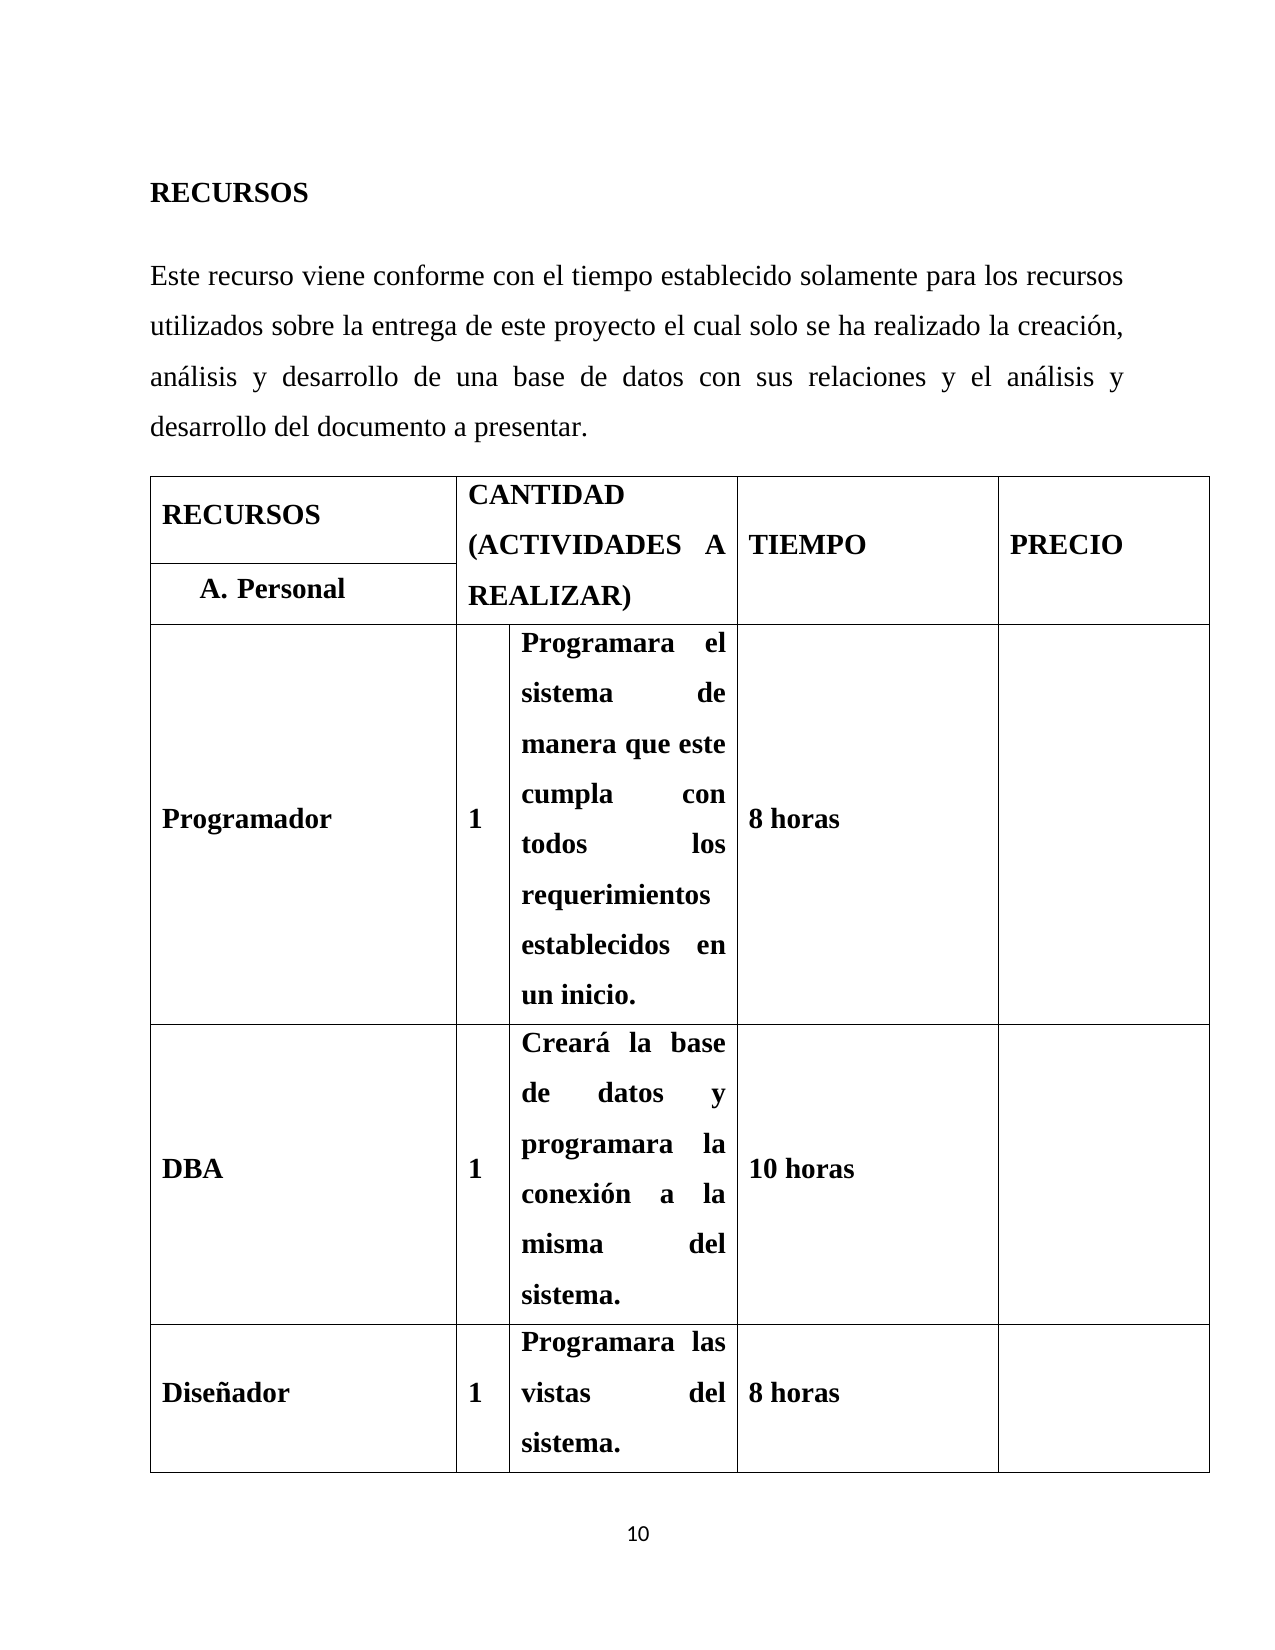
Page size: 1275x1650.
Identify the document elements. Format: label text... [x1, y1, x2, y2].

table_cell [999, 1025, 1209, 1323]
table_header RECURSOS [151, 477, 456, 563]
subtitle RECURSOS [150, 175, 1125, 208]
table_cell 1 [457, 1325, 509, 1472]
table_cell 8 horas [738, 625, 998, 1024]
table_cell Personal [151, 564, 456, 624]
table_cell 1 [457, 625, 509, 1024]
table_cell [999, 1325, 1209, 1472]
table_cell Programara el sistema de manera que este cumpla con todos los requerimientos establecidos en un inicio. [510, 625, 737, 1024]
table_cell 1 [457, 1025, 509, 1323]
table_cell 10 horas [738, 1025, 998, 1323]
text Este recurso viene conforme con el tiempo establecido solamente para los recursos utilizados sobre la entrega de este proyecto el cual solo se ha realizado la creación, análisis y desarrollo de una base de datos con sus relaciones y el análisis y desarrollo del documento a presentar. [150, 258, 1125, 442]
table_cell Programara las vistas del sistema. [510, 1325, 737, 1472]
table_cell [999, 625, 1209, 1024]
table_cell Diseñador [151, 1325, 456, 1472]
table_cell DBA [151, 1025, 456, 1323]
table_cell Programador [151, 625, 456, 1024]
table_header TIEMPO [738, 477, 998, 624]
table_cell Creará la base de datos y programara la conexión a la misma del sistema. [510, 1025, 737, 1323]
table_header PRECIO [999, 477, 1209, 624]
table_header CANTIDAD (ACTIVIDADES A REALIZAR) [457, 477, 737, 624]
table_cell 8 horas [738, 1325, 998, 1472]
